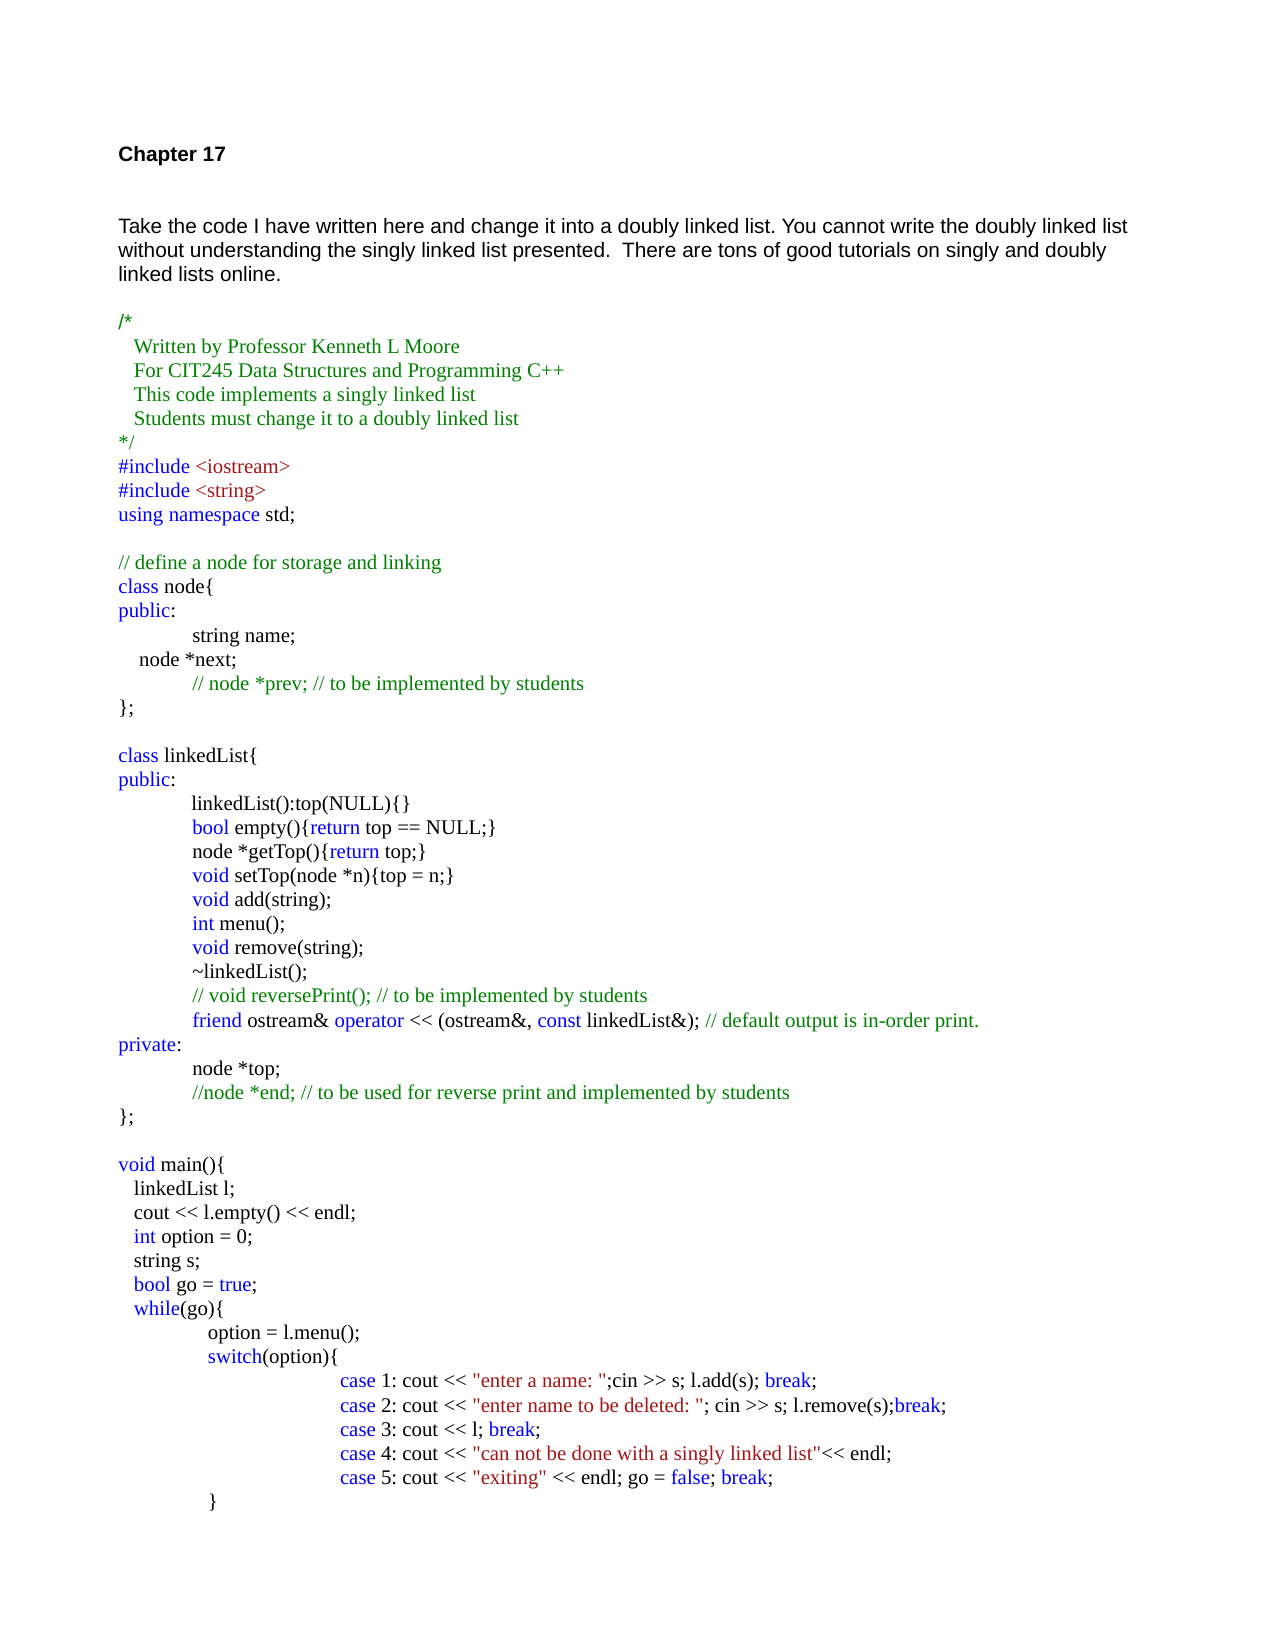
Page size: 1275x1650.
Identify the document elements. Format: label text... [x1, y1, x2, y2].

text private: [118, 1032, 1157, 1056]
text case 4: cout << "can not be done with a singly linked list"<< endl; [118, 1441, 1157, 1465]
text // define a node for storage and linking [118, 550, 1157, 574]
text Written by Professor Kenneth L Moore [118, 334, 1157, 358]
text //node *end; // to be used for reverse print and implemented by students [118, 1080, 1157, 1104]
text }; [118, 1104, 1157, 1128]
text string s; [118, 1248, 1157, 1272]
text /* [118, 310, 1157, 334]
text Chapter 17 [118, 142, 1157, 166]
text node *top; [118, 1056, 1157, 1080]
text linkedList l; [118, 1176, 1157, 1200]
text int option = 0; [118, 1224, 1157, 1248]
text void remove(string); [118, 935, 1157, 959]
text This code implements a singly linked list [118, 382, 1157, 406]
text string name; [118, 622, 1157, 647]
text void add(string); [118, 887, 1157, 911]
text int menu(); [118, 911, 1157, 935]
text public: [118, 598, 1157, 622]
text void main(){ [118, 1152, 1157, 1176]
text class linkedList{ [118, 743, 1157, 767]
text bool empty(){return top == NULL;} [118, 815, 1157, 839]
text } [118, 1489, 1157, 1513]
text }; [118, 695, 1157, 719]
text Take the code I have written here and change it into a doubly linked list. You cannot write the doubly linked list without understanding the singly linked list presented. There are tons of good tutorials on singly and doubly linked lists online. [118, 214, 1157, 286]
text option = l.menu(); [118, 1320, 1157, 1344]
text friend ostream& operator << (ostream&, const linkedList&); // default output is in-order print. [118, 1007, 1157, 1032]
text #include <iostream> [118, 454, 1157, 478]
text For CIT245 Data Structures and Programming C++ [118, 358, 1157, 382]
text switch(option){ [118, 1344, 1157, 1368]
text case 2: cout << "enter name to be deleted: "; cin >> s; l.remove(s);break; [118, 1392, 1157, 1417]
text */ [118, 430, 1157, 454]
text ~linkedList(); [118, 959, 1157, 983]
text while(go){ [118, 1296, 1157, 1320]
text case 5: cout << "exiting" << endl; go = false; break; [118, 1465, 1157, 1489]
text cout << l.empty() << endl; [118, 1200, 1157, 1224]
text // node *prev; // to be implemented by students [118, 671, 1157, 695]
text using namespace std; [118, 502, 1157, 526]
text public: [118, 767, 1157, 791]
text Students must change it to a doubly linked list [118, 406, 1157, 430]
text node *next; [118, 647, 1157, 671]
text linkedList():top(NULL){} [118, 791, 1157, 815]
text class node{ [118, 574, 1157, 598]
text void setTop(node *n){top = n;} [118, 863, 1157, 887]
text // void reversePrint(); // to be implemented by students [118, 983, 1157, 1007]
text node *getTop(){return top;} [118, 839, 1157, 863]
text case 1: cout << "enter a name: ";cin >> s; l.add(s); break; [118, 1368, 1157, 1392]
text #include <string> [118, 478, 1157, 502]
text case 3: cout << l; break; [118, 1417, 1157, 1441]
text bool go = true; [118, 1272, 1157, 1296]
